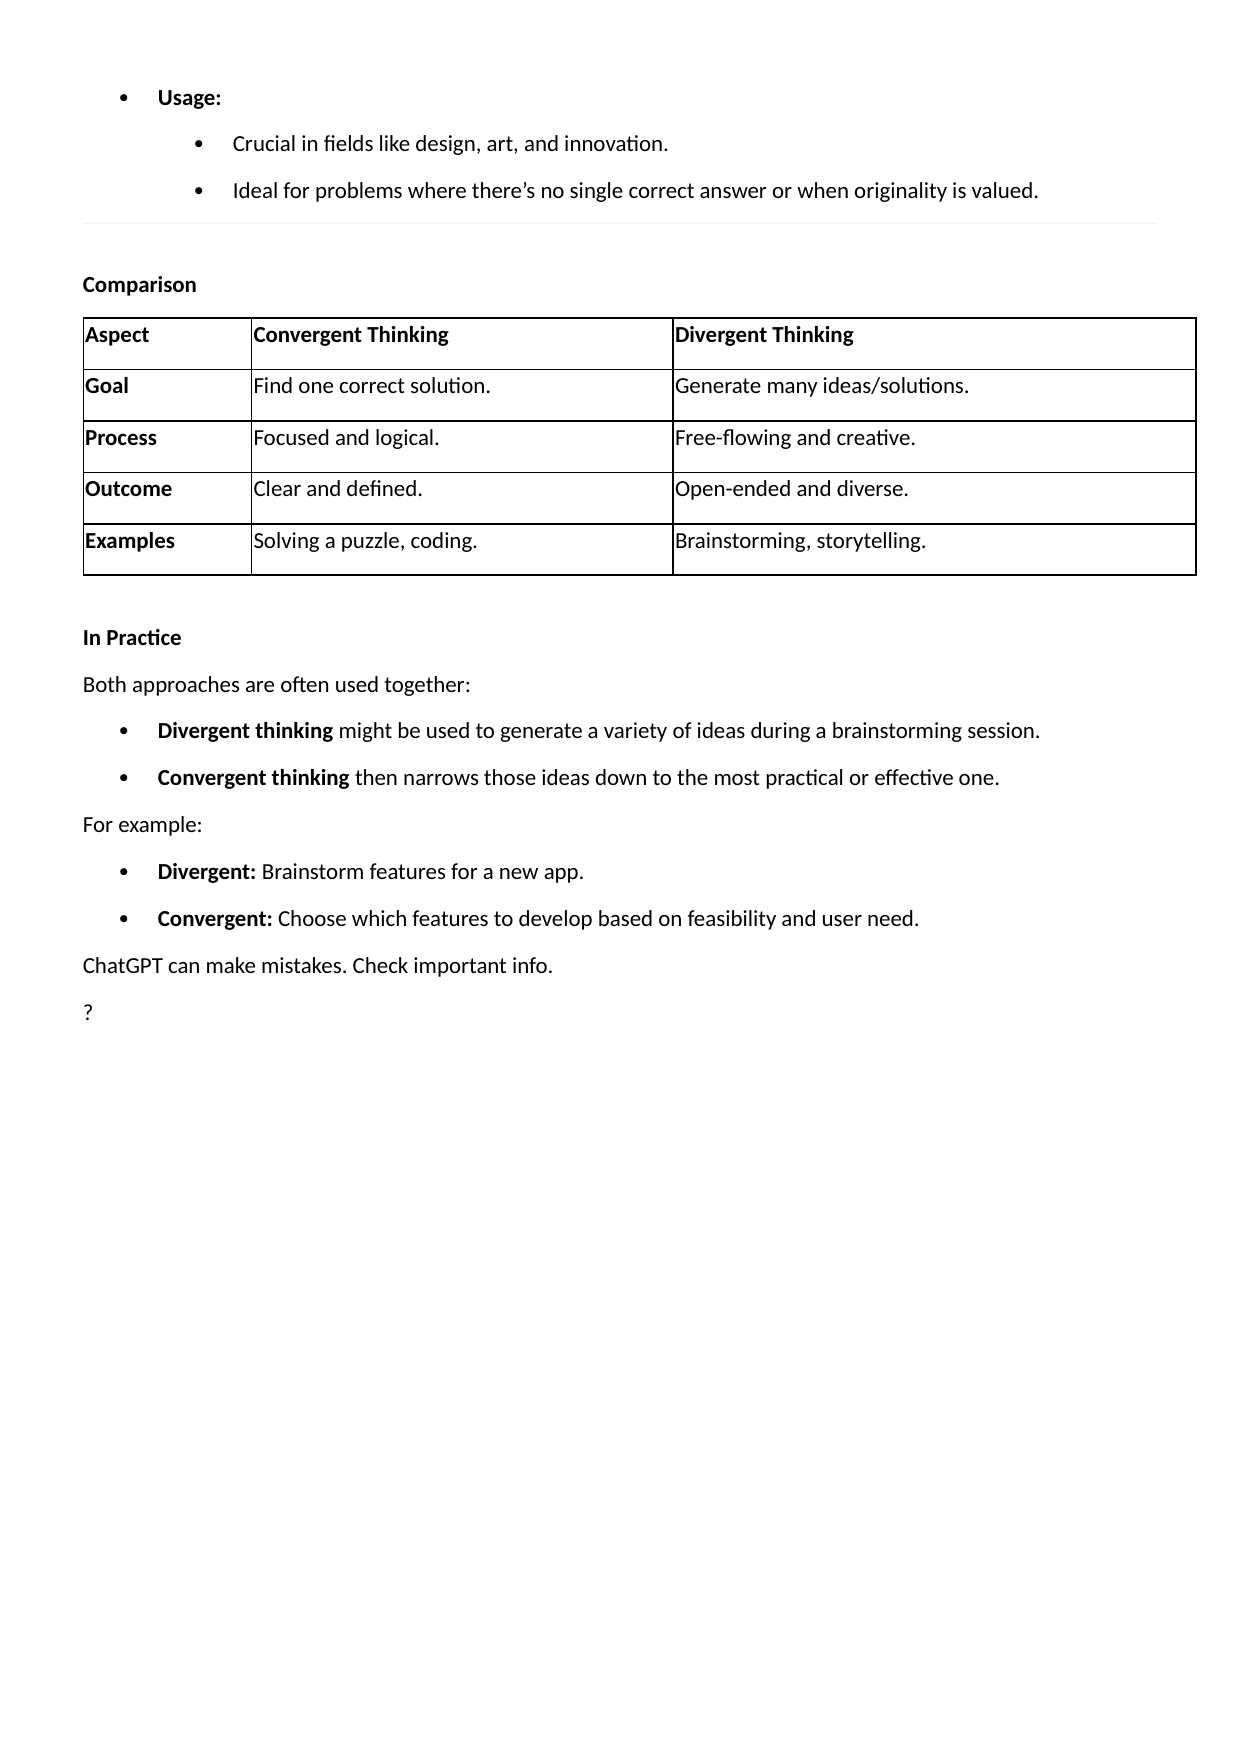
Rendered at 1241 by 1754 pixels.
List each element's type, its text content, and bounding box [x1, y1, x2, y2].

table_cell Outcome [84, 473, 251, 523]
text In Practice [83, 623, 1157, 651]
table_cell Find one correct solution. [252, 370, 672, 420]
text ChatGPT can make mistakes. Check important info. [83, 951, 1157, 979]
table_cell Clear and defined. [252, 473, 672, 523]
list Ideal for problems where there’s no single correct answer or when originality is valued. [195, 176, 1157, 204]
table_cell Focused and logical. [252, 422, 672, 471]
table_header Convergent Thinking [252, 319, 672, 368]
list Divergent: Brainstorm features for a new app. [120, 857, 1157, 885]
table_cell Free-flowing and creative. [674, 422, 1195, 471]
table_header Divergent Thinking [674, 319, 1195, 368]
text ? [83, 998, 1157, 1026]
list Convergent: Choose which features to develop based on feasibility and user need. [120, 904, 1157, 932]
list Usage: [120, 83, 1157, 111]
text Both approaches are often used together: [83, 670, 1157, 698]
table_cell Solving a puzzle, coding. [252, 525, 672, 574]
list Crucial in fields like design, art, and innovation. [195, 129, 1157, 158]
text For example: [83, 810, 1157, 838]
table_cell Generate many ideas/solutions. [674, 370, 1195, 420]
table_cell Brainstorming, storytelling. [674, 525, 1195, 574]
list Divergent thinking might be used to generate a variety of ideas during a brainstorming session. [120, 717, 1157, 744]
list Convergent thinking then narrows those ideas down to the most practical or effective one. [120, 763, 1157, 791]
table_cell Goal [84, 370, 251, 420]
table_header Aspect [84, 319, 251, 368]
table_cell Process [84, 422, 251, 471]
table_cell Examples [84, 525, 251, 574]
table_cell Open-ended and diverse. [674, 473, 1195, 523]
text Comparison [83, 270, 1157, 298]
